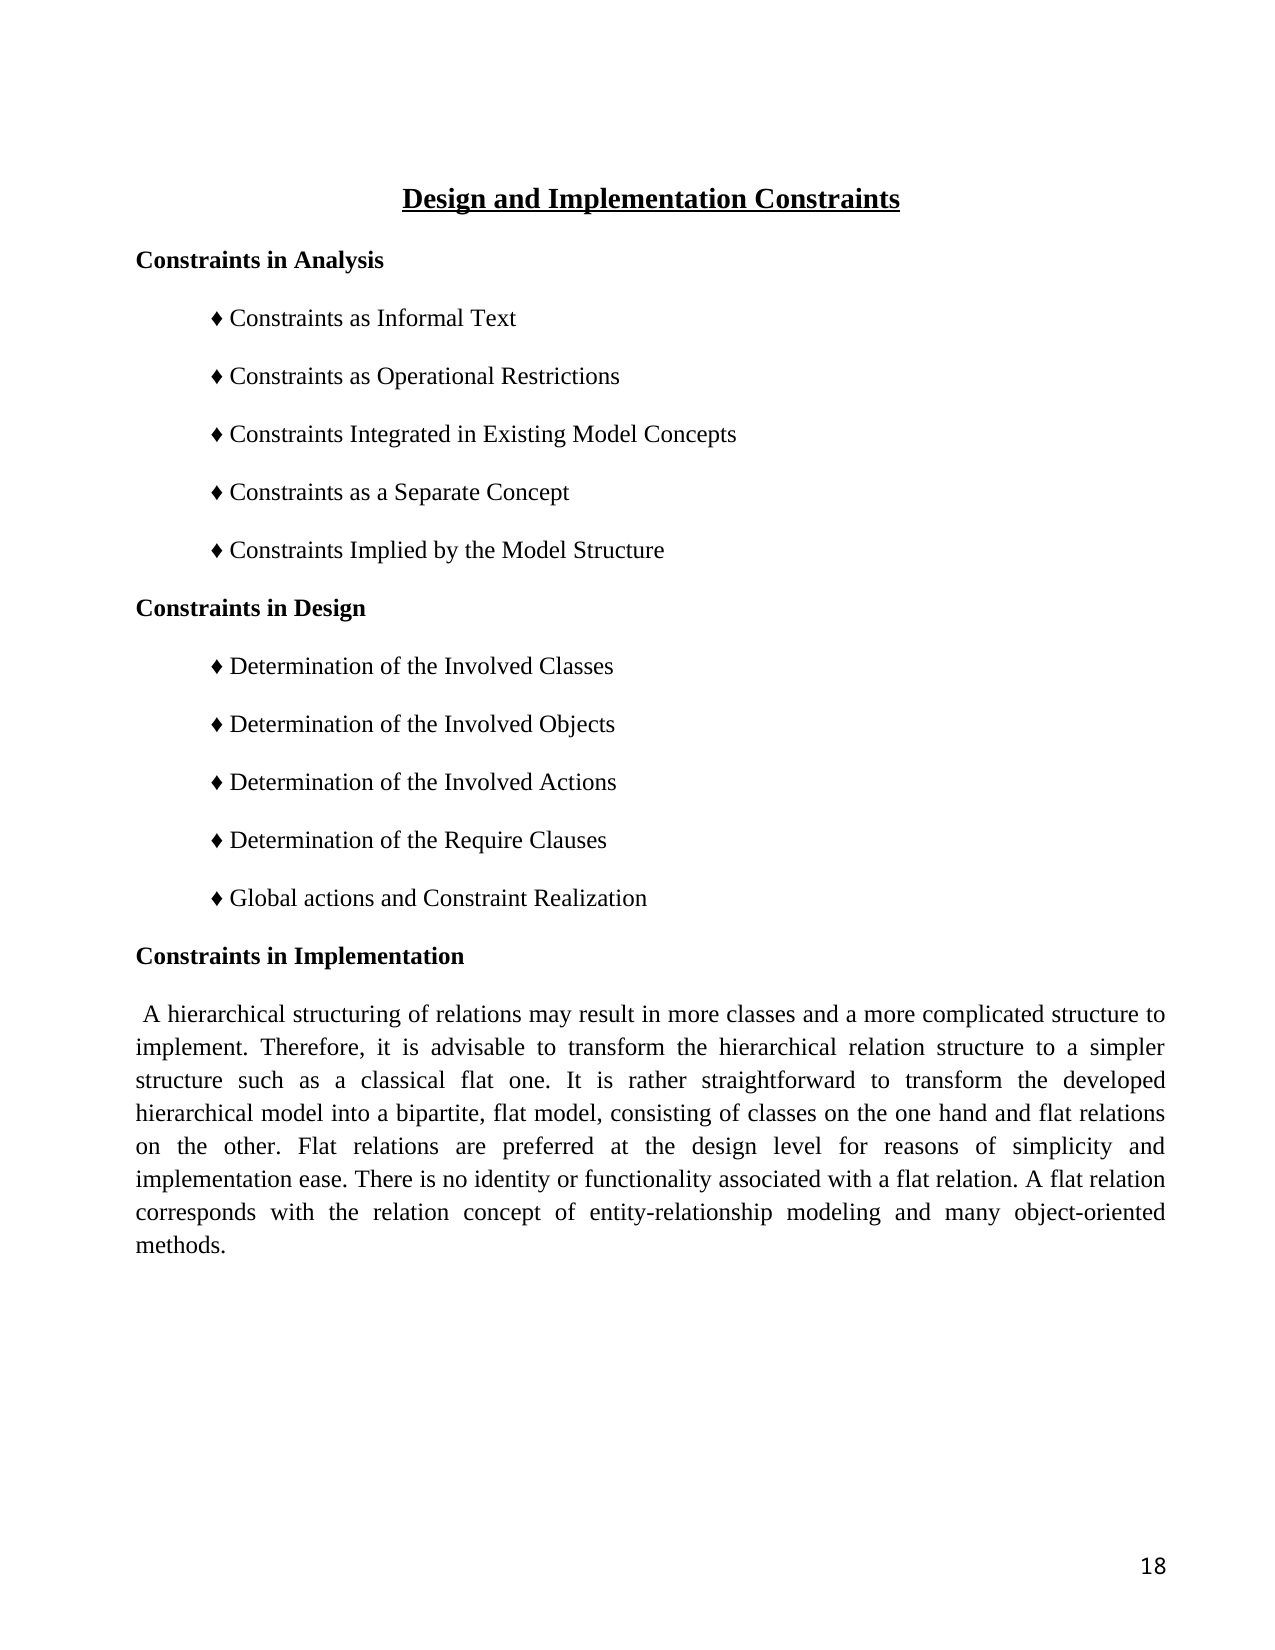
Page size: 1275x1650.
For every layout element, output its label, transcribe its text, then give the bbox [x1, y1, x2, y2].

text ♦ Global actions and Constraint Realization [210, 883, 1167, 912]
text Constraints in Design [135, 593, 1167, 622]
text Constraints in Analysis [135, 245, 1167, 273]
text Constraints in Implementation [135, 941, 1167, 970]
text ♦ Determination of the Involved Actions [210, 767, 1167, 796]
text ♦ Constraints Integrated in Existing Model Concepts [210, 419, 1167, 448]
text ♦ Determination of the Require Clauses [210, 825, 1167, 854]
text ♦ Determination of the Involved Objects [210, 709, 1167, 738]
text Design and Implementation Constraints [135, 181, 1167, 215]
text ♦ Determination of the Involved Classes [210, 651, 1167, 680]
text ♦ Constraints Implied by the Model Structure [210, 535, 1167, 564]
text ♦ Constraints as Informal Text [210, 303, 1167, 332]
text A hierarchical structuring of relations may result in more classes and a more complicated structure to implement. Therefore, it is advisable to transform the hierarchical relation structure to a simpler structure such as a classical flat one. It is rather straightforward to transform the developed hierarchical model into a bipartite, flat model, consisting of classes on the one hand and flat relations on the other. Flat relations are preferred at the design level for reasons of simplicity and implementation ease. There is no identity or functionality associated with a flat relation. A flat relation corresponds with the relation concept of entity-relationship modeling and many object-oriented methods. [135, 999, 1167, 1259]
text ♦ Constraints as a Separate Concept [210, 477, 1167, 506]
text ♦ Constraints as Operational Restrictions [210, 361, 1167, 389]
